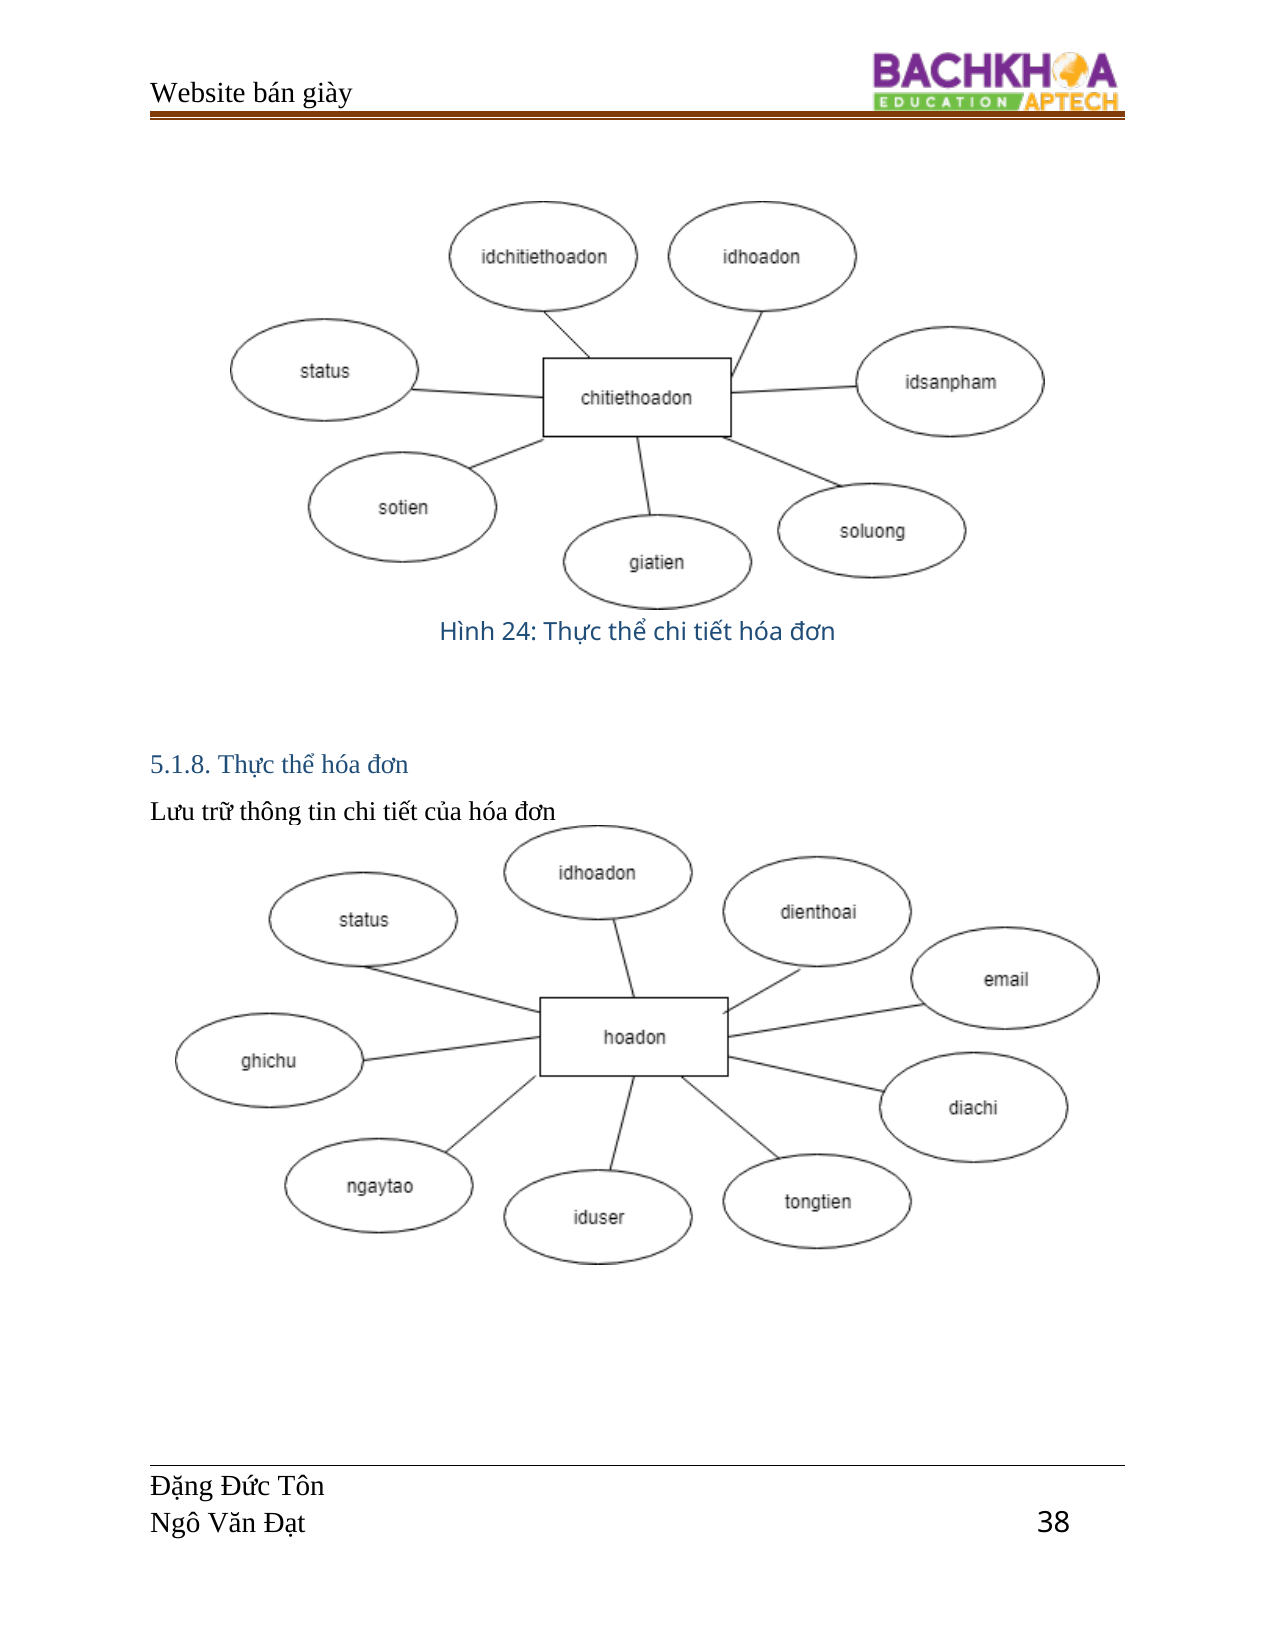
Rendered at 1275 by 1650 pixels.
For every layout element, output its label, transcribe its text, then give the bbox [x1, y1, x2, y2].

subtitle Hình 24: Thực thể chi tiết hóa đơn [150, 614, 1125, 648]
picture [175, 825, 1100, 1265]
picture [870, 52, 1123, 111]
picture [230, 201, 1045, 610]
text Lưu trữ thông tin chi tiết của hóa đơn [150, 794, 1125, 826]
subtitle 5.1.8. Thực thể hóa đơn [150, 748, 1125, 779]
